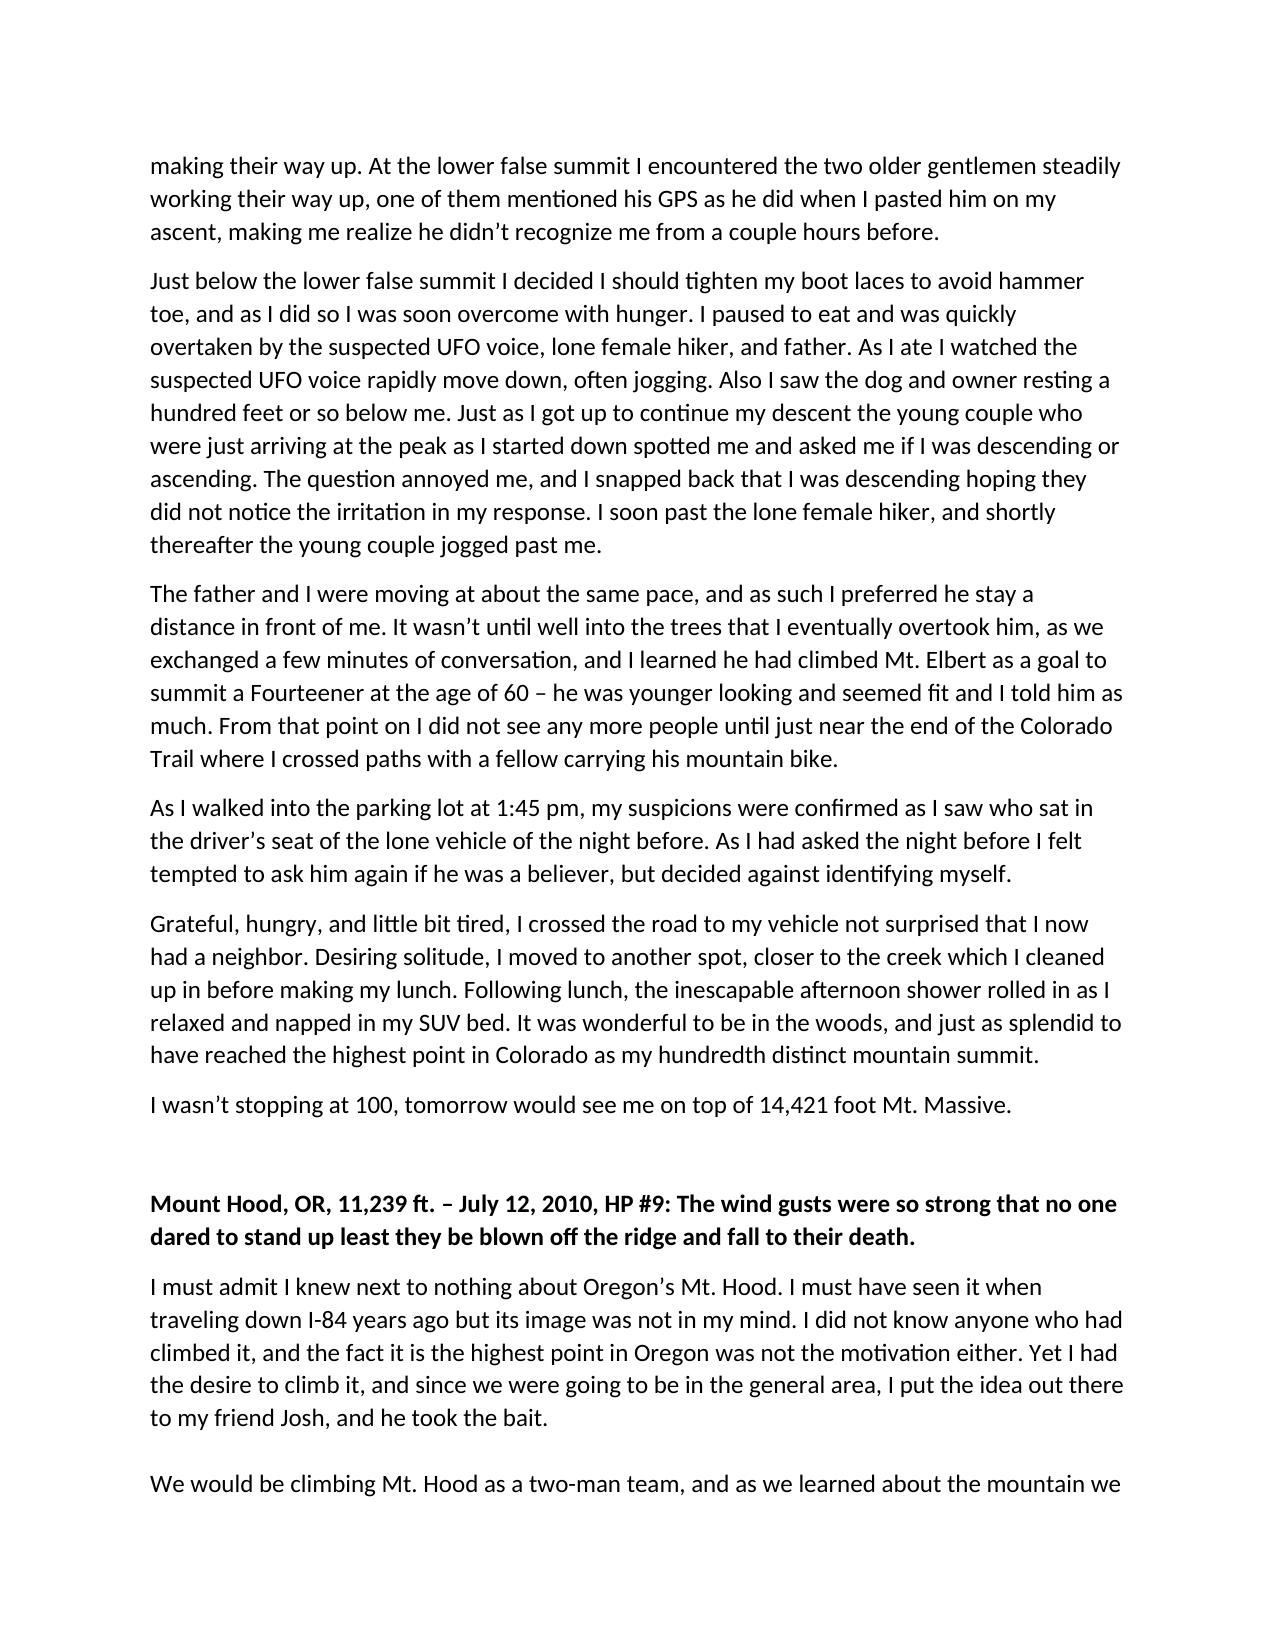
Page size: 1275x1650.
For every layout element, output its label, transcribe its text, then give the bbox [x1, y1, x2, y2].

text Mount Hood, OR, 11,239 ft. – July 12, 2010, HP #9: The wind gusts were so strong that no one dared to stand up least they be blown off the ridge and fall to their death. [150, 1188, 1125, 1252]
text The father and I were moving at about the same pace, and as such I preferred he stay a distance in front of me. It wasn’t until well into the trees that I eventually overtook him, as we exchanged a few minutes of conversation, and I learned he had climbed Mt. Elbert as a goal to summit a Fourteener at the age of 60 – he was younger looking and seemed fit and I told him as much. From that point on I did not see any more people until just near the end of the Colorado Trail where I crossed paths with a fellow carrying his mountain bike. [150, 578, 1125, 773]
text I wasn’t stopping at 100, tomorrow would see me on top of 14,421 foot Mt. Massive. [150, 1089, 1125, 1120]
text As I walked into the parking lot at 1:45 pm, my suspicions were confirmed as I saw who sat in the driver’s seat of the lone vehicle of the night before. As I had asked the night before I felt tempted to ask him again if he was a believer, but decided against identifying myself. [150, 792, 1125, 889]
text Grateful, hungry, and little bit tired, I crossed the road to my vehicle not surprised that I now had a neighbor. Desiring solitude, I moved to another spot, closer to the creek which I cleaned up in before making my lunch. Following lunch, the inescapable afternoon shower rolled in as I relaxed and napped in my SUV bed. It was wonderful to be in the woods, and just as splendid to have reached the highest point in Colorado as my hundredth distinct mountain summit. [150, 908, 1125, 1070]
